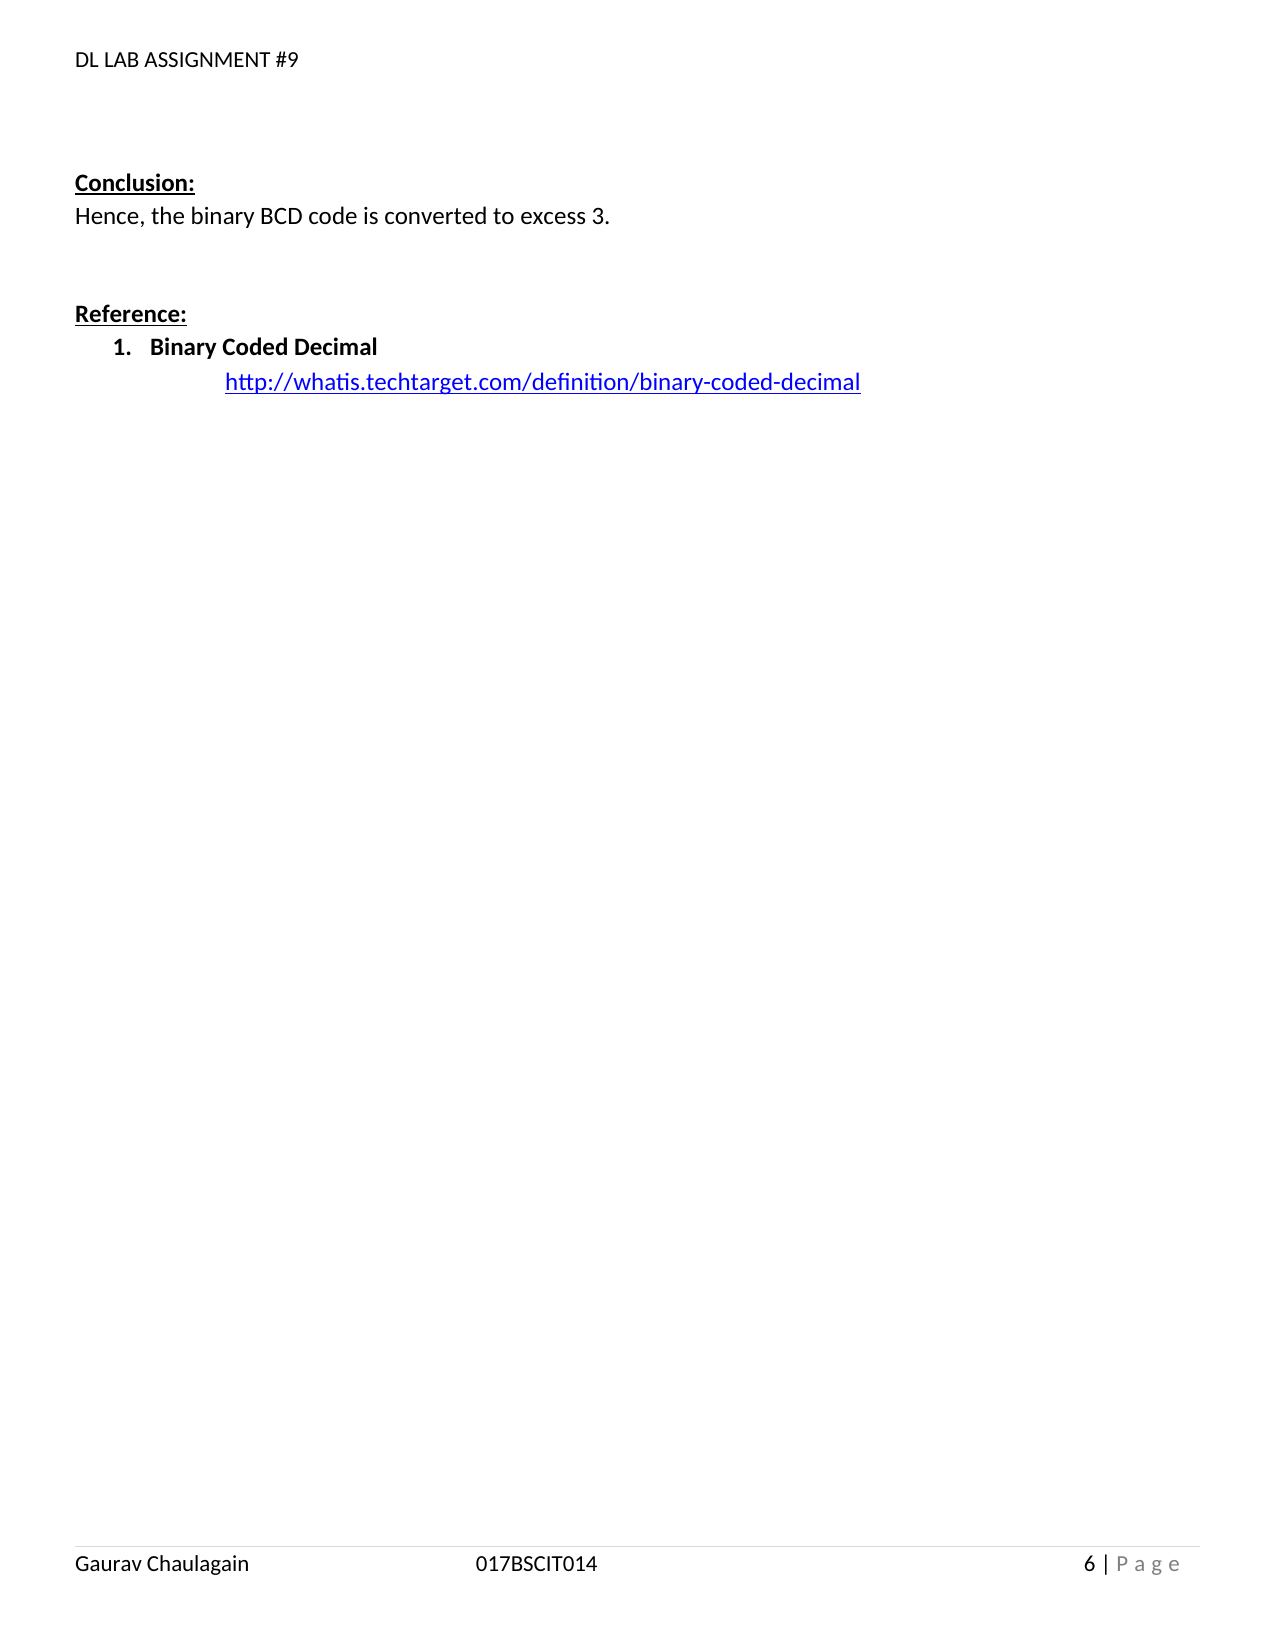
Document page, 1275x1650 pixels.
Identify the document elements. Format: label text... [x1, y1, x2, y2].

text Hence, the binary BCD code is converted to excess 3. [75, 200, 1200, 230]
text Reference: [75, 298, 1200, 329]
list Binary Coded Decimal [112, 331, 1200, 362]
list http://whatis.techtarget.com/definition/binary-coded-decimal [225, 366, 1200, 397]
text Conclusion: [75, 167, 1200, 197]
